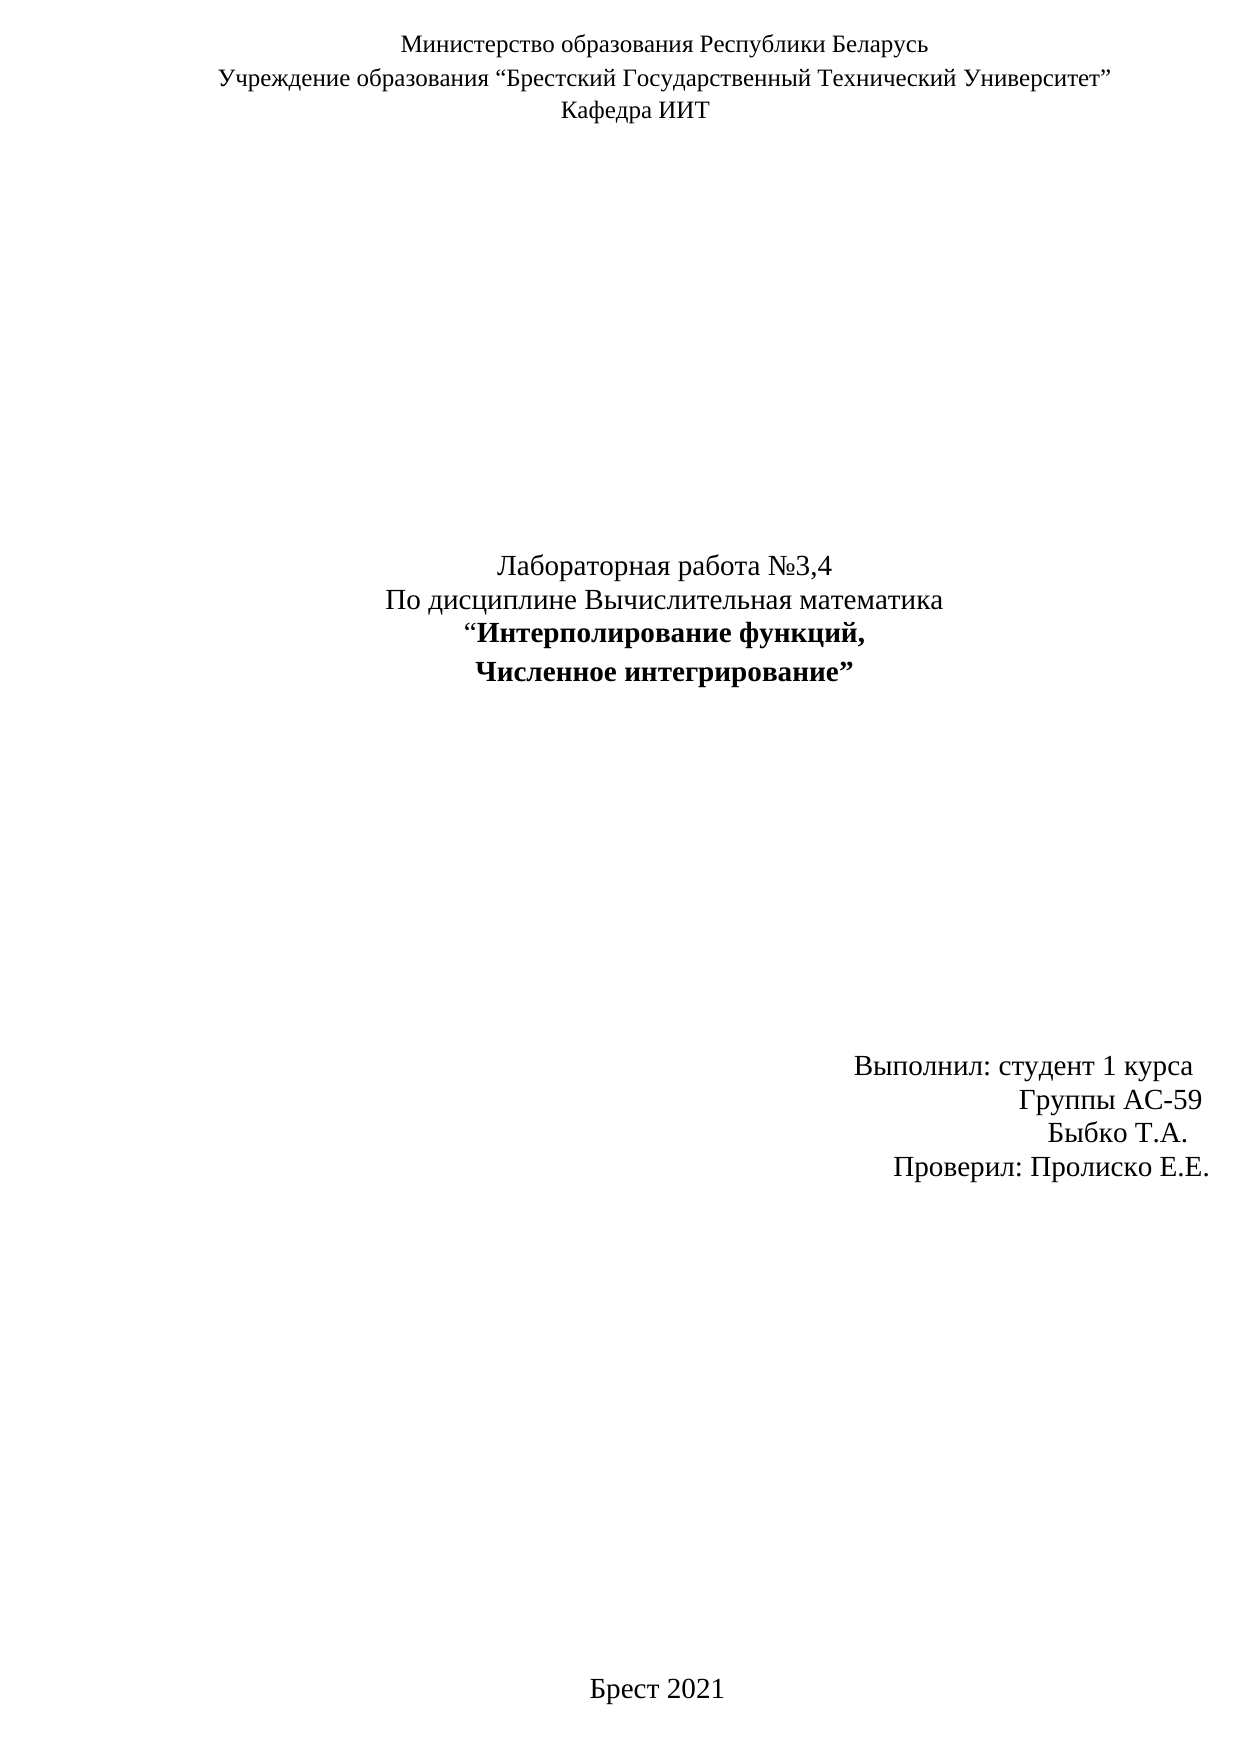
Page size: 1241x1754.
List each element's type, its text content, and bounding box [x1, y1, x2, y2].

text Выполнил: студент 1 курса [782, 1048, 1211, 1082]
text Быбко Т.А. [1003, 1115, 1211, 1149]
text Численное интегрирование” [118, 654, 1211, 687]
text Министерство образования Республики Беларусь [118, 29, 1211, 58]
text Учреждение образования “Брестский Государственный Технический Университет” [118, 63, 1211, 91]
text Группы АС-59 [929, 1082, 1211, 1115]
text Брест 2021 [561, 1671, 1211, 1704]
text Кафедра ИИТ [487, 96, 1211, 124]
text Проверил: Пролиско Е.Е. [856, 1149, 1211, 1182]
text Лабораторная работа №3,4 [118, 548, 1211, 582]
text “Интерполирование функций, [118, 615, 1211, 649]
text По дисциплине Вычислительная математика [118, 582, 1211, 615]
